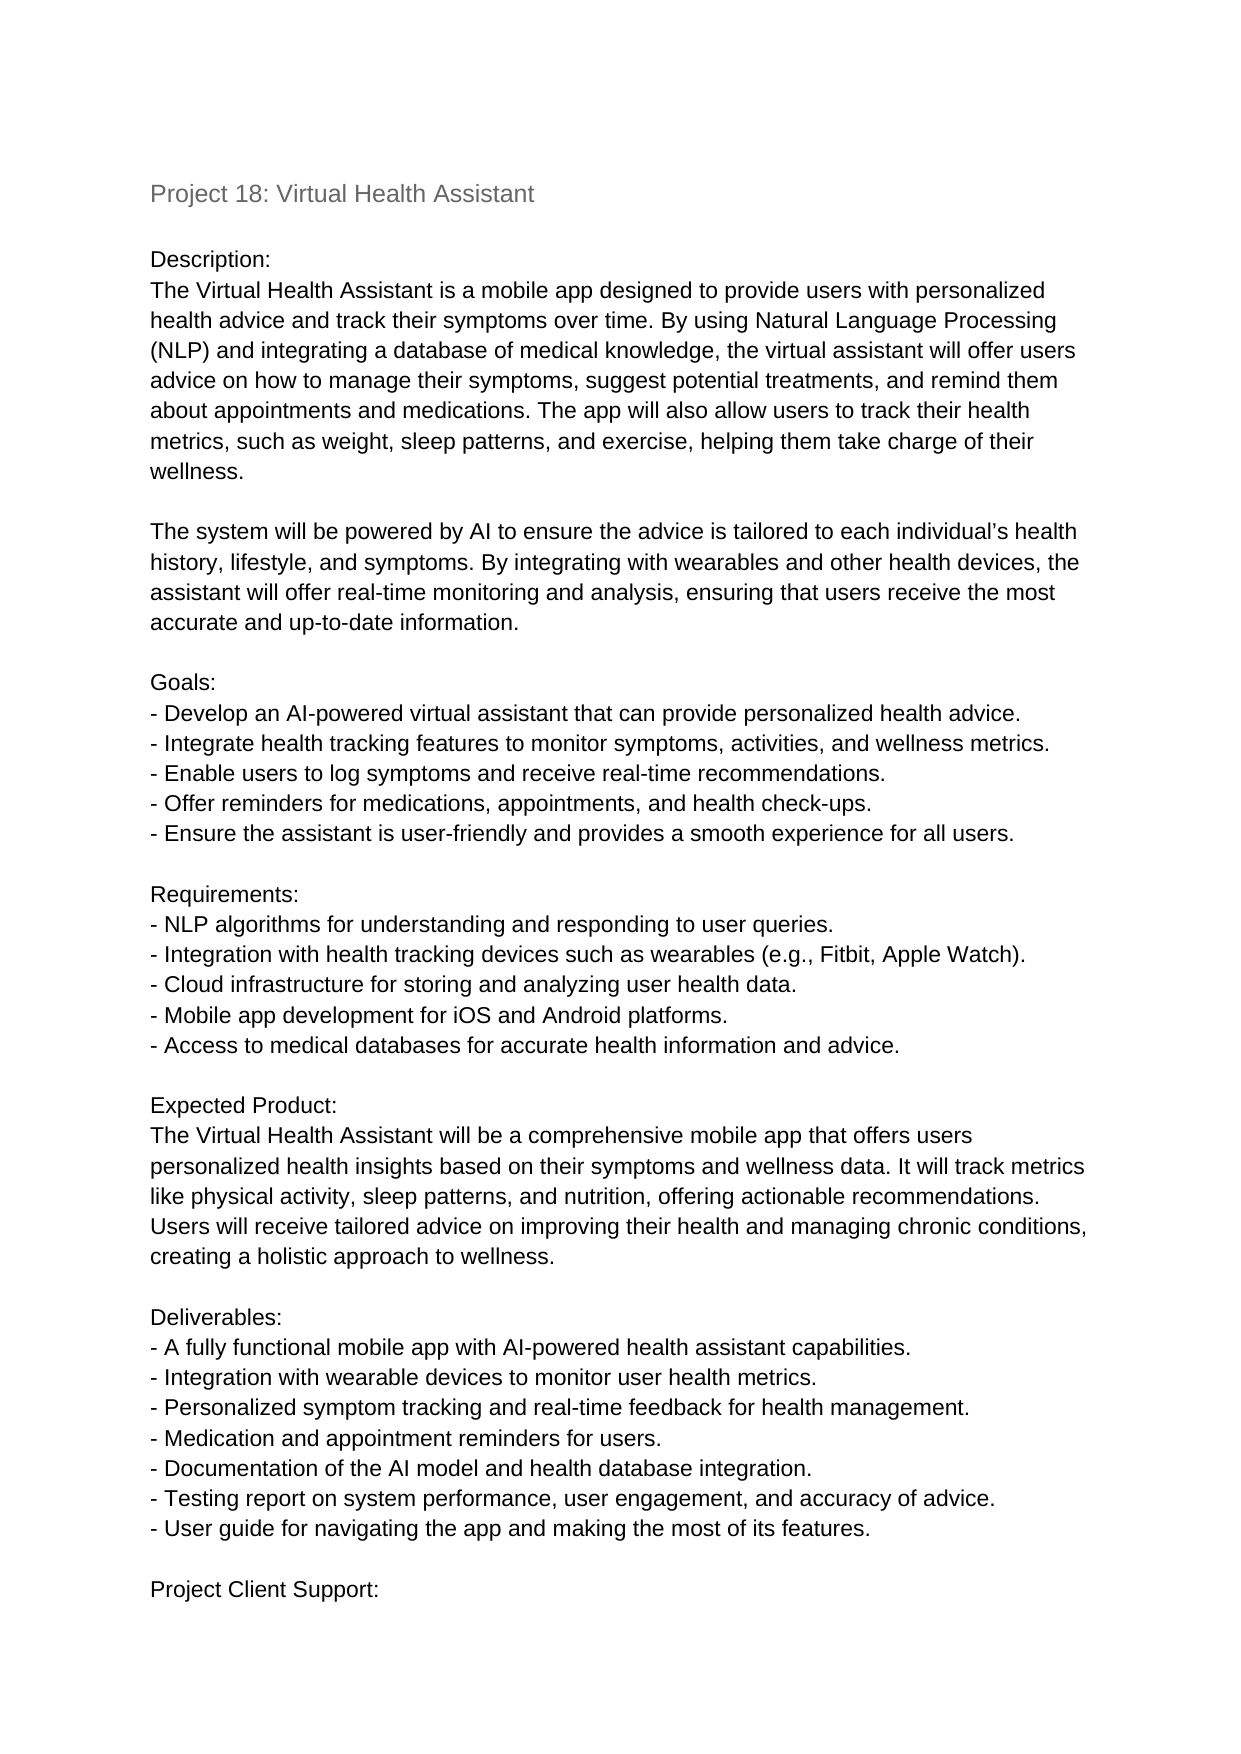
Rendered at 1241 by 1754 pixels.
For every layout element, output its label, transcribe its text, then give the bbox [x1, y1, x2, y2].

text Requirements: [150, 881, 1090, 907]
text The Virtual Health Assistant is a mobile app designed to provide users with personalized health advice and track their symptoms over time. By using Natural Language Processing (NLP) and integrating a database of medical knowledge, the virtual assistant will offer users advice on how to manage their symptoms, suggest potential treatments, and remind them about appointments and medications. The app will also allow users to track their health metrics, such as weight, sleep patterns, and exercise, helping them take charge of their wellness. [150, 277, 1090, 484]
text - Integration with wearable devices to monitor user health metrics. [150, 1364, 1090, 1391]
text - Medication and appointment reminders for users. [150, 1424, 1090, 1451]
text - Personalized symptom tracking and real-time feedback for health management. [150, 1394, 1090, 1421]
text - Documentation of the AI model and health database integration. [150, 1455, 1090, 1481]
text - Integrate health tracking features to monitor symptoms, activities, and wellness metrics. [150, 730, 1090, 756]
text Project Client Support: [150, 1576, 1090, 1602]
text Goals: [150, 669, 1090, 696]
text - Ensure the assistant is user-friendly and provides a smooth experience for all users. [150, 820, 1090, 847]
text - Access to medical databases for accurate health information and advice. [150, 1032, 1090, 1058]
text - Cloud infrastructure for storing and analyzing user health data. [150, 971, 1090, 998]
text - Mobile app development for iOS and Android platforms. [150, 1002, 1090, 1028]
text Description: [150, 246, 1090, 273]
text - Develop an AI-powered virtual assistant that can provide personalized health advice. [150, 699, 1090, 726]
text The Virtual Health Assistant will be a comprehensive mobile app that offers users personalized health insights based on their symptoms and wellness data. It will track metrics like physical activity, sleep patterns, and nutrition, offering actionable recommendations. Users will receive tailored advice on improving their health and managing chronic conditions, creating a holistic approach to wellness. [150, 1122, 1090, 1270]
text - Integration with health tracking devices such as wearables (e.g., Fitbit, Apple Watch). [150, 941, 1090, 968]
subtitle Project 18: Virtual Health Assistant [150, 179, 1090, 208]
text - Offer reminders for medications, appointments, and health check-ups. [150, 790, 1090, 817]
text Deliverables: [150, 1304, 1090, 1330]
text Expected Product: [150, 1092, 1090, 1119]
text - User guide for navigating the app and making the most of its features. [150, 1515, 1090, 1542]
text - Testing report on system performance, user engagement, and accuracy of advice. [150, 1485, 1090, 1511]
text The system will be powered by AI to ensure the advice is tailored to each individual’s health history, lifestyle, and symptoms. By integrating with wearables and other health devices, the assistant will offer real-time monitoring and analysis, ensuring that users receive the most accurate and up-to-date information. [150, 518, 1090, 635]
text - Enable users to log symptoms and receive real-time recommendations. [150, 760, 1090, 786]
text - NLP algorithms for understanding and responding to user queries. [150, 911, 1090, 937]
text - A fully functional mobile app with AI-powered health assistant capabilities. [150, 1334, 1090, 1360]
